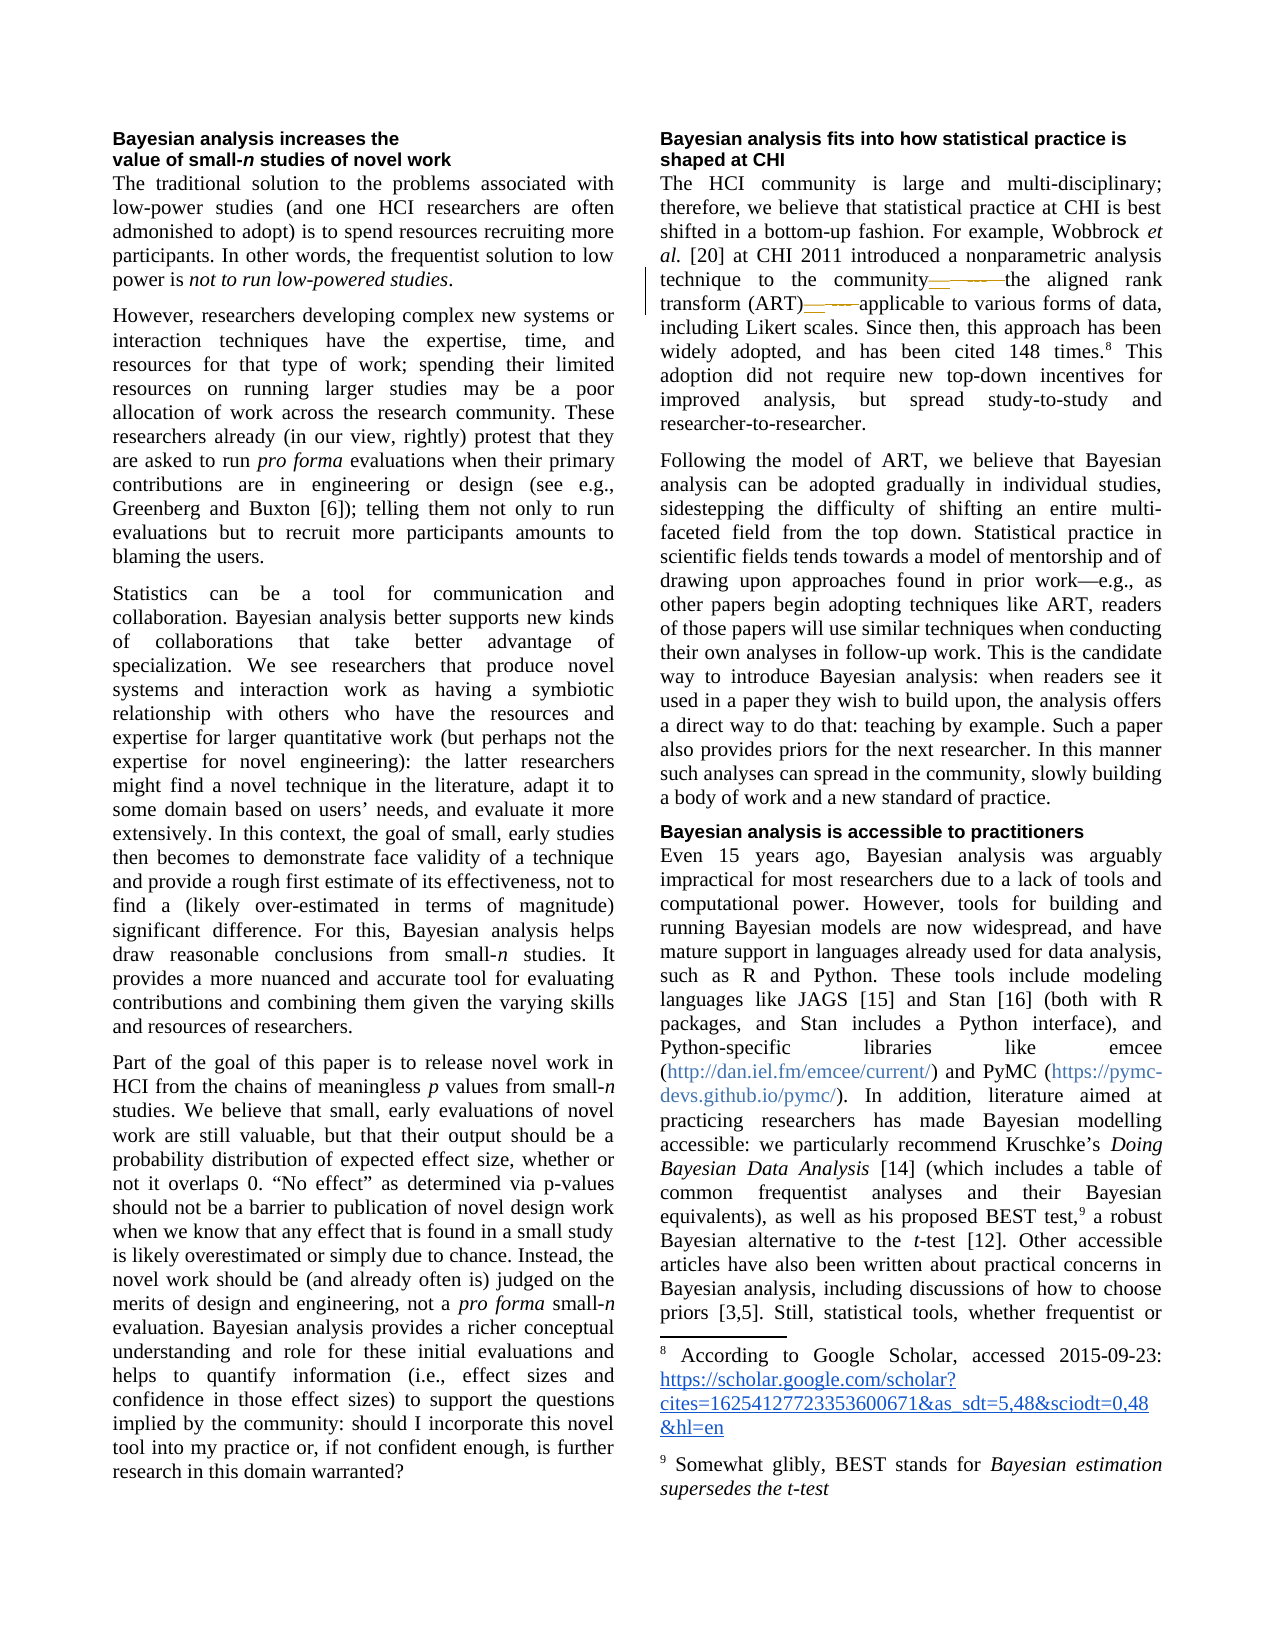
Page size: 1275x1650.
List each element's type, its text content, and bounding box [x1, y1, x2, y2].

text Part of the goal of this paper is to release novel work in HCI from the chains of meaningless p values from small-n studies. We believe that small, early evaluations of novel work are still valuable, but that their output should be a probability distribution of expected effect size, whether or not it overlaps 0. “No effect” as determined via p-values should not be a barrier to publication of novel design work when we know that any effect that is found in a small study is likely overestimated or simply due to chance. Instead, the novel work should be (and already often is) judged on the merits of design and engineering, not a pro forma small-n evaluation. Bayesian analysis provides a richer conceptual understanding and role for these initial evaluations and helps to quantify information (i.e., effect sizes and confidence in those effect sizes) to support the questions implied by the community: should I incorporate this novel tool into my practice or, if not confident enough, is further research in this domain warranted? [112, 1050, 615, 1483]
text The traditional solution to the problems associated with low-power studies (and one HCI researchers are often admonished to adopt) is to spend resources recruiting more participants. In other words, the frequentist solution to low power is not to run low-powered studies. [112, 171, 615, 291]
text However, researchers developing complex new systems or interaction techniques have the expertise, time, and resources for that type of work; spending their limited resources on running larger studies may be a poor allocation of work across the research community. These researchers already (in our view, rightly) protest that they are asked to run pro forma evaluations when their primary contributions are in engineering or design (see e.g., Greenberg and Buxton [6]); telling them not only to run evaluations but to recruit more participants amounts to blaming the users. [112, 303, 615, 568]
subtitle Bayesian analysis fits into how statistical practice is shaped at CHI [660, 127, 1162, 171]
text Statistics can be a tool for communication and collaboration. Bayesian analysis better supports new kinds of collaborations that take better advantage of specialization. We see researchers that produce novel systems and interaction work as having a symbiotic relationship with others who have the resources and expertise for larger quantitative work (but perhaps not the expertise for novel engineering): the latter researchers might find a novel technique in the literature, adapt it to some domain based on users’ needs, and evaluate it more extensively. In this context, the goal of small, early studies then becomes to demonstrate face validity of a technique and provide a rough first estimate of its effectiveness, not to find a (likely over-estimated in terms of magnitude) significant difference. For this, Bayesian analysis helps draw reasonable conclusions from small-n studies. It provides a more nuanced and accurate tool for evaluating contributions and combining them given the varying skills and resources of researchers. [112, 581, 615, 1038]
subtitle Bayesian analysis is accessible to practitioners [660, 821, 1162, 843]
subtitle Bayesian analysis increases the value of small-n studies of novel work [112, 127, 615, 171]
text The HCI community is large and multi-disciplinary; therefore, we believe that statistical practice at CHI is best shifted in a bottom-up fashion. For example, Wobbrock et al. [20] at CHI 2011 introduced a nonparametric analysis technique to the communitythe aligned rank transform (ART)applicable to various forms of data, including Likert scales. Since then, this approach has been widely adopted, and has been cited 148 times. This adoption did not require new top-down incentives for improved analysis, but spread study-to-study and researcher-to-researcher. [660, 171, 1162, 435]
text Following the model of ART, we believe that Bayesian analysis can be adopted gradually in individual studies, sidestepping the difficulty of shifting an entire multi-faceted field from the top down. Statistical practice in scientific fields tends towards a model of mentorship and of drawing upon approaches found in prior work—e.g., as other papers begin adopting techniques like ART, readers of those papers will use similar techniques when conducting their own analyses in follow-up work. This is the candidate way to introduce Bayesian analysis: when readers see it used in a paper they wish to build upon, the analysis offers a direct way to do that: teaching by example. Such a paper also provides priors for the next researcher. In this manner such analyses can spread in the community, slowly building a body of work and a new standard of practice. [660, 448, 1162, 809]
